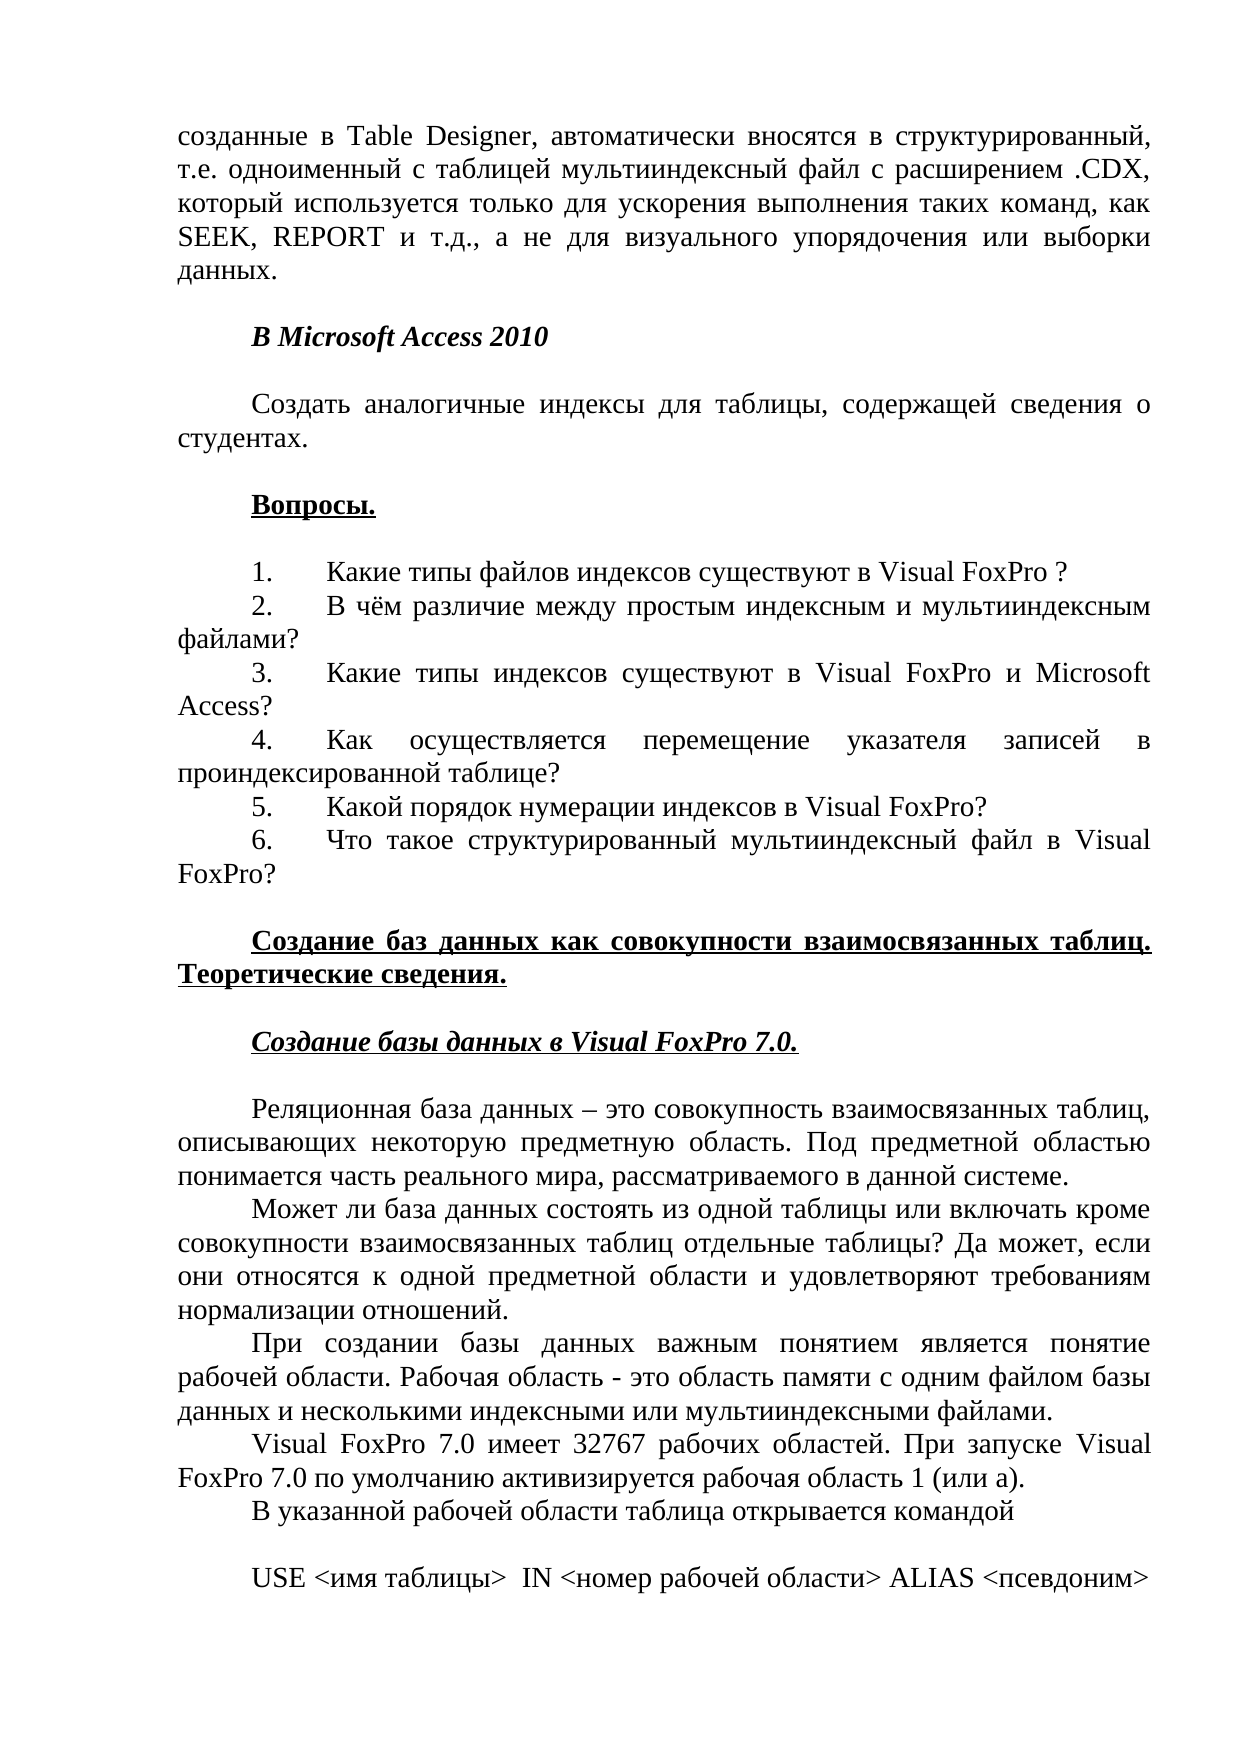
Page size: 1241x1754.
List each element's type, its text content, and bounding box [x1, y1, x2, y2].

list В чём различие между простым индексным и мультииндексным файлами? [177, 588, 1152, 655]
list Как осуществляется перемещение указателя записей в проиндексированной таблице? [177, 722, 1152, 789]
text USE <имя таблицы> IN <номер рабочей области> ALIAS <псевдоним> [177, 1560, 1152, 1594]
text Реляционная база данных – это совокупность взаимосвязанных таблиц, описывающих некоторую предметную область. Под предметной областью понимается часть реального мира, рассматриваемого в данной системе. [177, 1091, 1152, 1191]
text В указанной рабочей области таблица открывается командой [177, 1493, 1152, 1527]
list Какие типы индексов существуют в Visual FoxPro и Microsoft Access? [177, 655, 1152, 722]
list Какой порядок нумерации индексов в Visual FoxPro? [177, 789, 1152, 822]
text Visual FoxPro 7.0 имеет 32767 рабочих областей. При запуске Visual FoxPro 7.0 по умолчанию активизируется рабочая область 1 (или a). [177, 1426, 1152, 1493]
text Создание базы данных в Visual FoxPro 7.0. [177, 1024, 1152, 1057]
text При создании базы данных важным понятием является понятие рабочей области. Рабочая область - это область памяти с одним файлом базы данных и несколькими индексными или мультииндексными файлами. [177, 1326, 1152, 1426]
text Вопросы. [177, 487, 1152, 521]
text Создание баз данных как совокупности взаимосвязанных таблиц. Теоретические сведения. [177, 923, 1152, 990]
list Что такое структурированный мультииндексный файл в Visual FoxPro? [177, 822, 1152, 889]
text В Microsoft Access 2010 [177, 319, 1152, 353]
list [177, 118, 1152, 286]
text Создать аналогичные индексы для таблицы, содержащей сведения о студентах. [177, 386, 1152, 453]
list Какие типы файлов индексов существуют в Visual FoxPro ? [177, 554, 1152, 588]
text Может ли база данных состоять из одной таблицы или включать кроме совокупности взаимосвязанных таблиц отдельные таблицы? Да может, если они относятся к одной предметной области и удовлетворяют требованиям нормализации отношений. [177, 1191, 1152, 1326]
